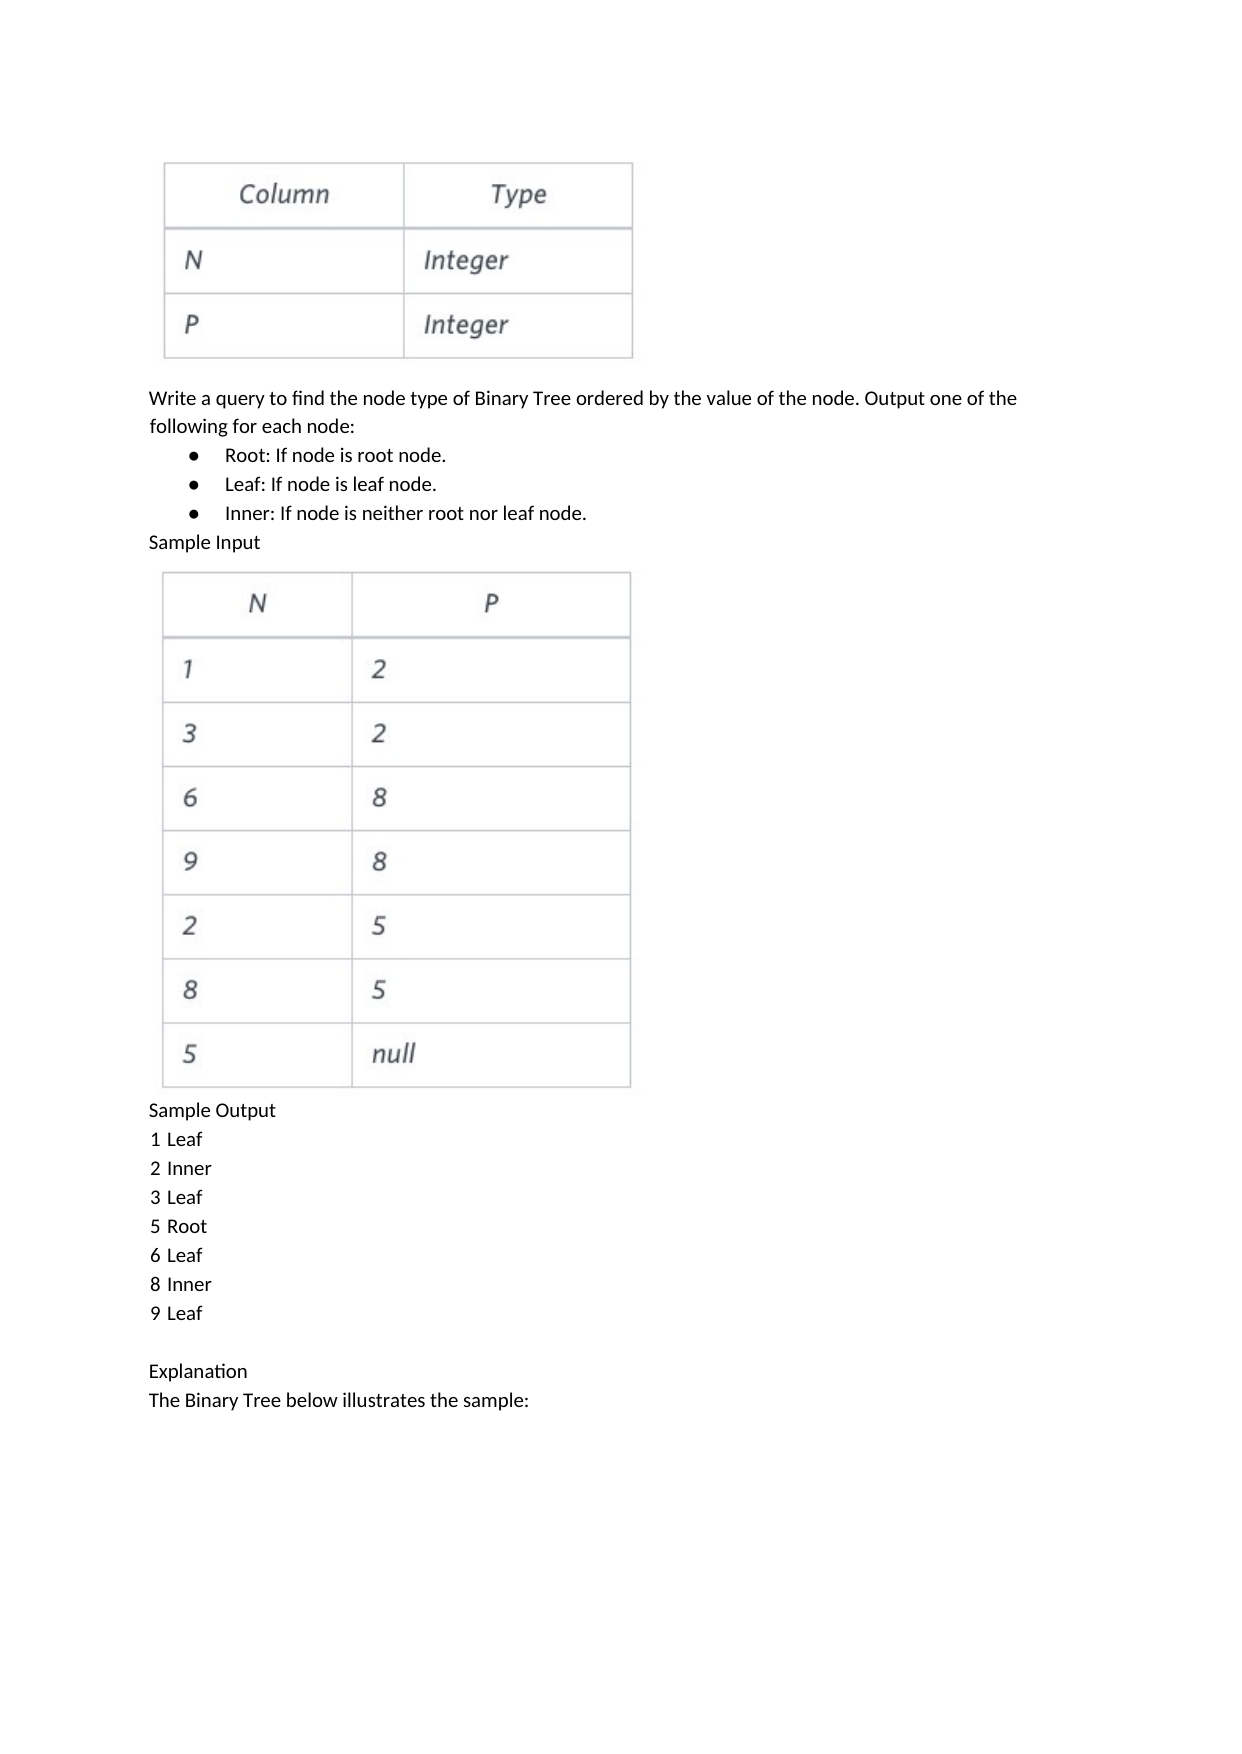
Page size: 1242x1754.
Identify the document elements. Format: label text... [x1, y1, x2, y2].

list Root [150, 1213, 1089, 1239]
text Write a query to find the node type of Binary Tree ordered by the value of the node. Output one of the following for each node: [148, 385, 1089, 439]
list Root: If node is root node. [187, 442, 1089, 468]
picture [153, 151, 646, 370]
list Inner: If node is neither root nor leaf node. [187, 500, 1089, 526]
text Explanation [148, 1358, 1089, 1383]
text The Binary Tree below illustrates the sample: [148, 1387, 1089, 1412]
picture [153, 558, 644, 1096]
list Leaf [150, 1300, 1089, 1326]
list Leaf [150, 1184, 1089, 1210]
list Leaf [150, 1127, 1089, 1152]
list Inner [150, 1156, 1089, 1181]
text Sample Input [148, 529, 1089, 554]
list Inner [150, 1271, 1089, 1297]
list Leaf: If node is leaf node. [187, 471, 1089, 497]
list Leaf [150, 1242, 1089, 1268]
text Sample Output [148, 1098, 1089, 1123]
